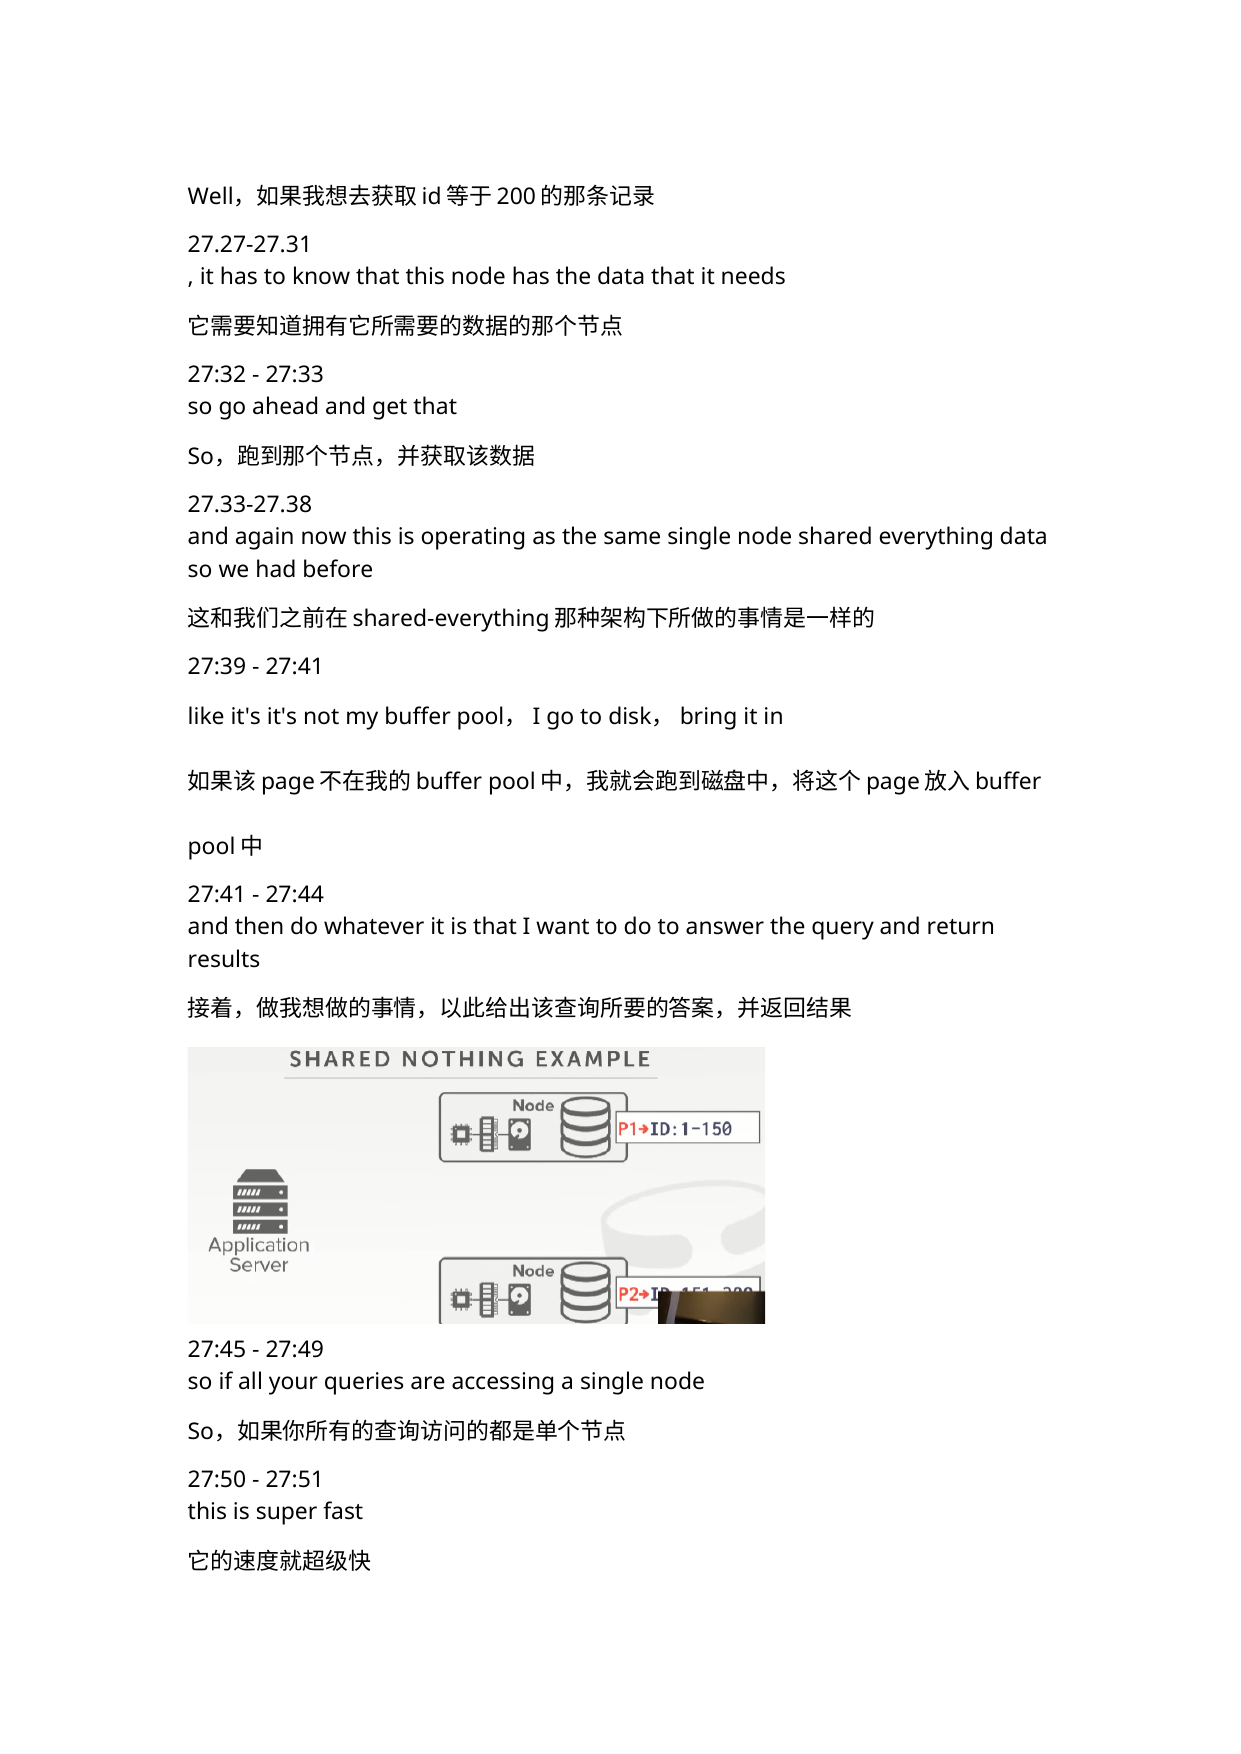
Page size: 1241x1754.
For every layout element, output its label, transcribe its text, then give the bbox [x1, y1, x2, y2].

text like it's it's not my buffer pool， I go to disk， bring it in [187, 682, 1053, 747]
text 27:39 - 27:41 [187, 649, 1053, 682]
text and then do whatever it is that I want to do to answer the query and return results [187, 909, 1053, 974]
text 这和我们之前在shared-everything那种架构下所做的事情是一样的 [187, 584, 1053, 649]
text 接着，做我想做的事情，以此给出该查询所要的答案，并返回结果 [187, 974, 1053, 1039]
text 27.33-27.38 [187, 487, 1053, 519]
text 27.27-27.31 [187, 227, 1053, 259]
text Well，如果我想去获取id等于200的那条记录 [187, 162, 1053, 227]
text so go ahead and get that [187, 389, 1053, 422]
text 27:32 - 27:33 [187, 357, 1053, 389]
text and again now this is operating as the same single node shared everything data so we had before [187, 519, 1053, 584]
text So，跑到那个节点，并获取该数据 [187, 422, 1053, 487]
text 27:50 - 27:51 [187, 1462, 1053, 1494]
text so if all your queries are accessing a single node [187, 1364, 1053, 1397]
text this is super fast [187, 1494, 1053, 1527]
text So，如果你所有的查询访问的都是单个节点 [187, 1397, 1053, 1462]
text 27:41 - 27:44 [187, 877, 1053, 909]
picture [187, 1047, 766, 1324]
text 它需要知道拥有它所需要的数据的那个节点 [187, 292, 1053, 357]
text 如果该page不在我的buffer pool中，我就会跑到磁盘中，将这个page放入buffer pool中 [187, 747, 1053, 877]
text 27:45 - 27:49 [187, 1332, 1053, 1364]
text 它的速度就超级快 [187, 1527, 1053, 1592]
text , it has to know that this node has the data that it needs [187, 259, 1053, 292]
